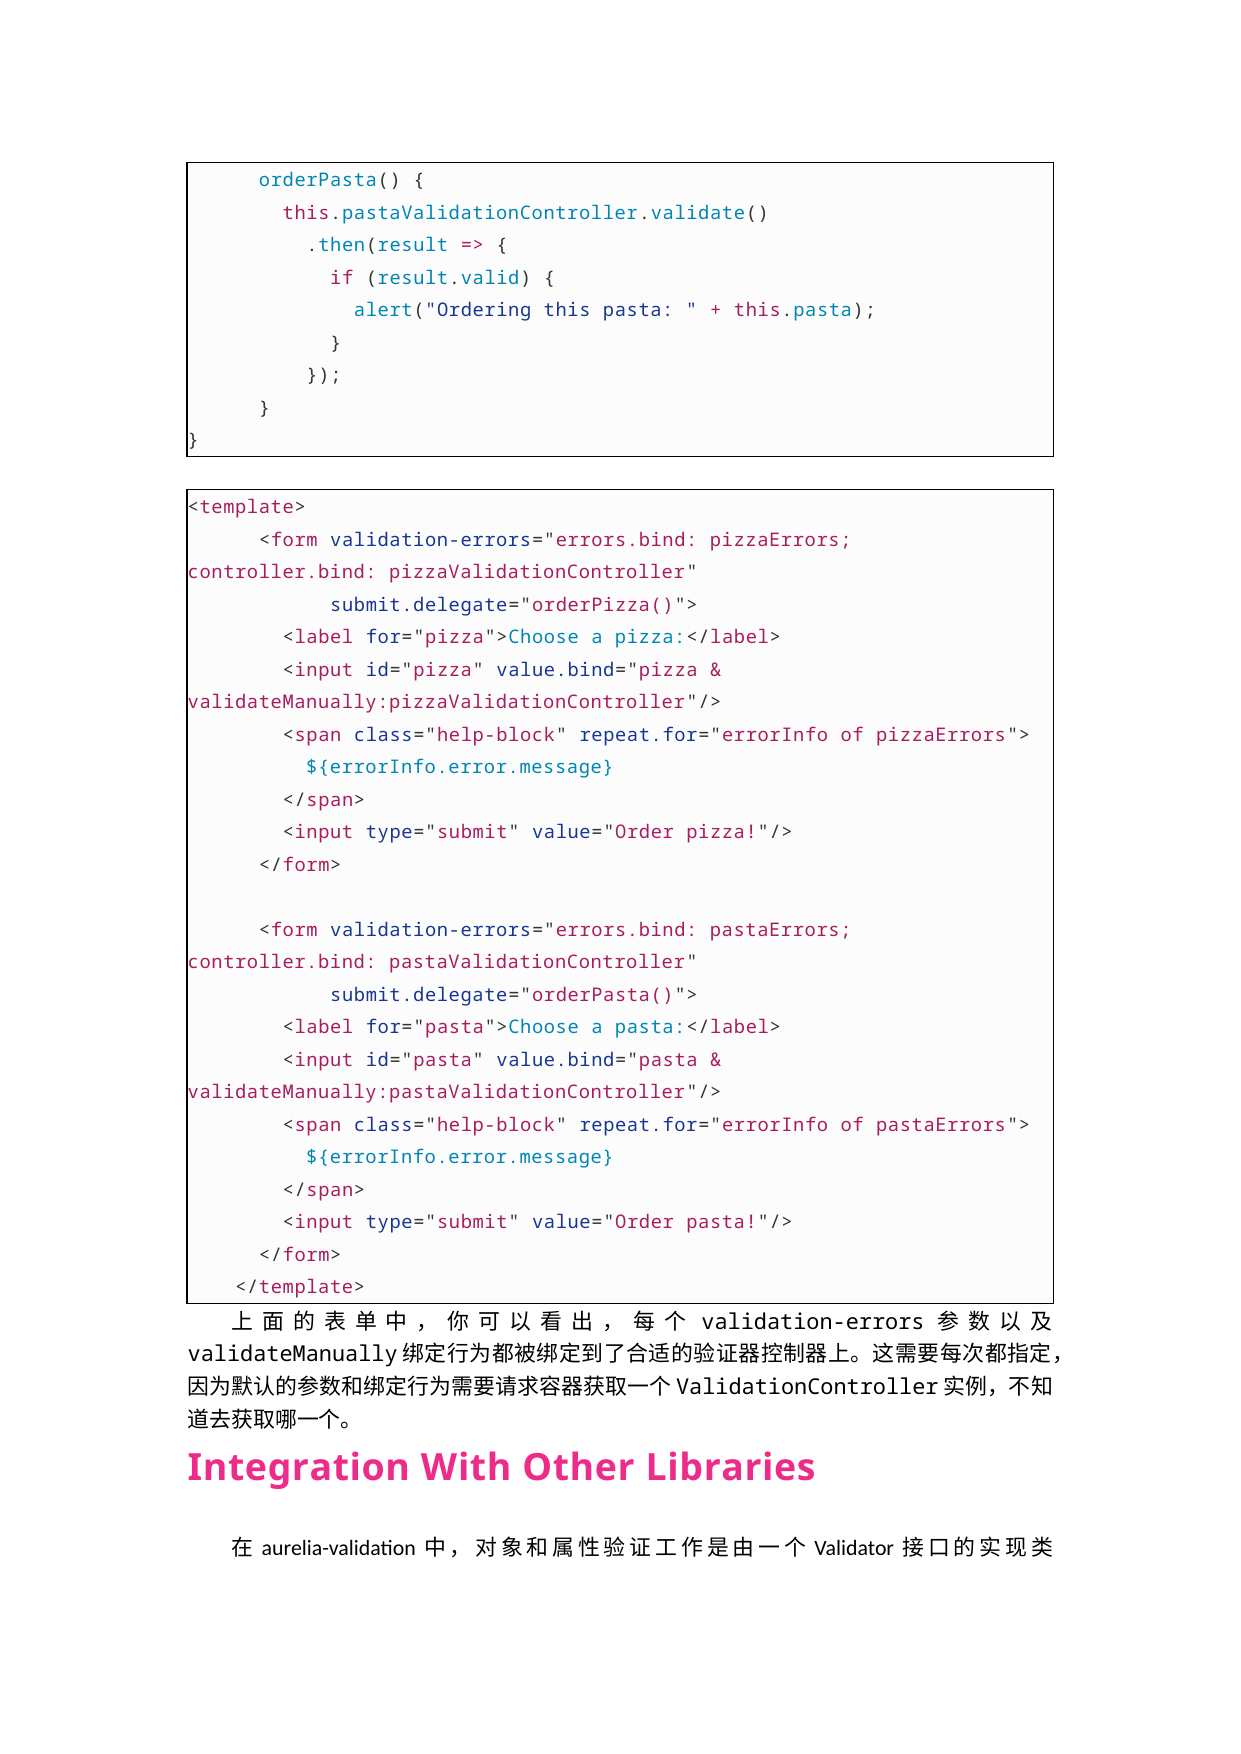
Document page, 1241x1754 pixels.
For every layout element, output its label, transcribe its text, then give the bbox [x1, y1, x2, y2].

text <input id="pasta" value.bind="pasta & validateManually:pastaValidationController"/> [188, 1043, 1053, 1108]
text </template> [188, 1269, 1053, 1303]
subtitle Integration With Other Libraries [187, 1434, 1053, 1505]
text ${errorInfo.error.message} [188, 1140, 1053, 1173]
text .then(result => { [188, 228, 1053, 261]
text submit.delegate="orderPasta()"> [188, 978, 1053, 1010]
text } [188, 391, 1053, 422]
text <form validation-errors="errors.bind: pizzaErrors; controller.bind: pizzaValidationController" [188, 523, 1053, 588]
text }); [188, 358, 1053, 391]
text orderPasta() { [188, 163, 1053, 196]
text <label for="pizza">Choose a pizza:</label> [188, 620, 1053, 653]
text <input type="submit" value="Order pizza!"/> [188, 815, 1053, 848]
text } [188, 422, 1053, 456]
text <span class="help-block" repeat.for="errorInfo of pizzaErrors"> [188, 718, 1053, 750]
text <input type="submit" value="Order pasta!"/> [188, 1205, 1053, 1238]
text </form> [188, 848, 1053, 880]
text </span> [188, 1173, 1053, 1205]
text <form validation-errors="errors.bind: pastaErrors; controller.bind: pastaValidationController" [188, 913, 1053, 978]
text </form> [188, 1238, 1053, 1269]
text <label for="pasta">Choose a pasta:</label> [188, 1010, 1053, 1043]
text if (result.valid) { [188, 261, 1053, 293]
text this.pastaValidationController.validate() [188, 196, 1053, 228]
text submit.delegate="orderPizza()"> [188, 588, 1053, 620]
text 上面的表单中，你可以看出，每个validation-errors参数以及validateManually绑定行为都被绑定到了合适的验证器控制器上。这需要每次都指定，因为默认的参数和绑定行为需要请求容器获取一个ValidationController实例，不知道去获取哪一个。 [187, 1304, 1053, 1434]
text </span> [188, 783, 1053, 815]
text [187, 1530, 1053, 1562]
text <input id="pizza" value.bind="pizza & validateManually:pizzaValidationController"/> [188, 653, 1053, 718]
text <template> [188, 490, 1053, 523]
text ${errorInfo.error.message} [188, 750, 1053, 783]
text alert("Ordering this pasta: " + this.pasta); [188, 293, 1053, 326]
text <span class="help-block" repeat.for="errorInfo of pastaErrors"> [188, 1108, 1053, 1140]
text } [188, 326, 1053, 358]
